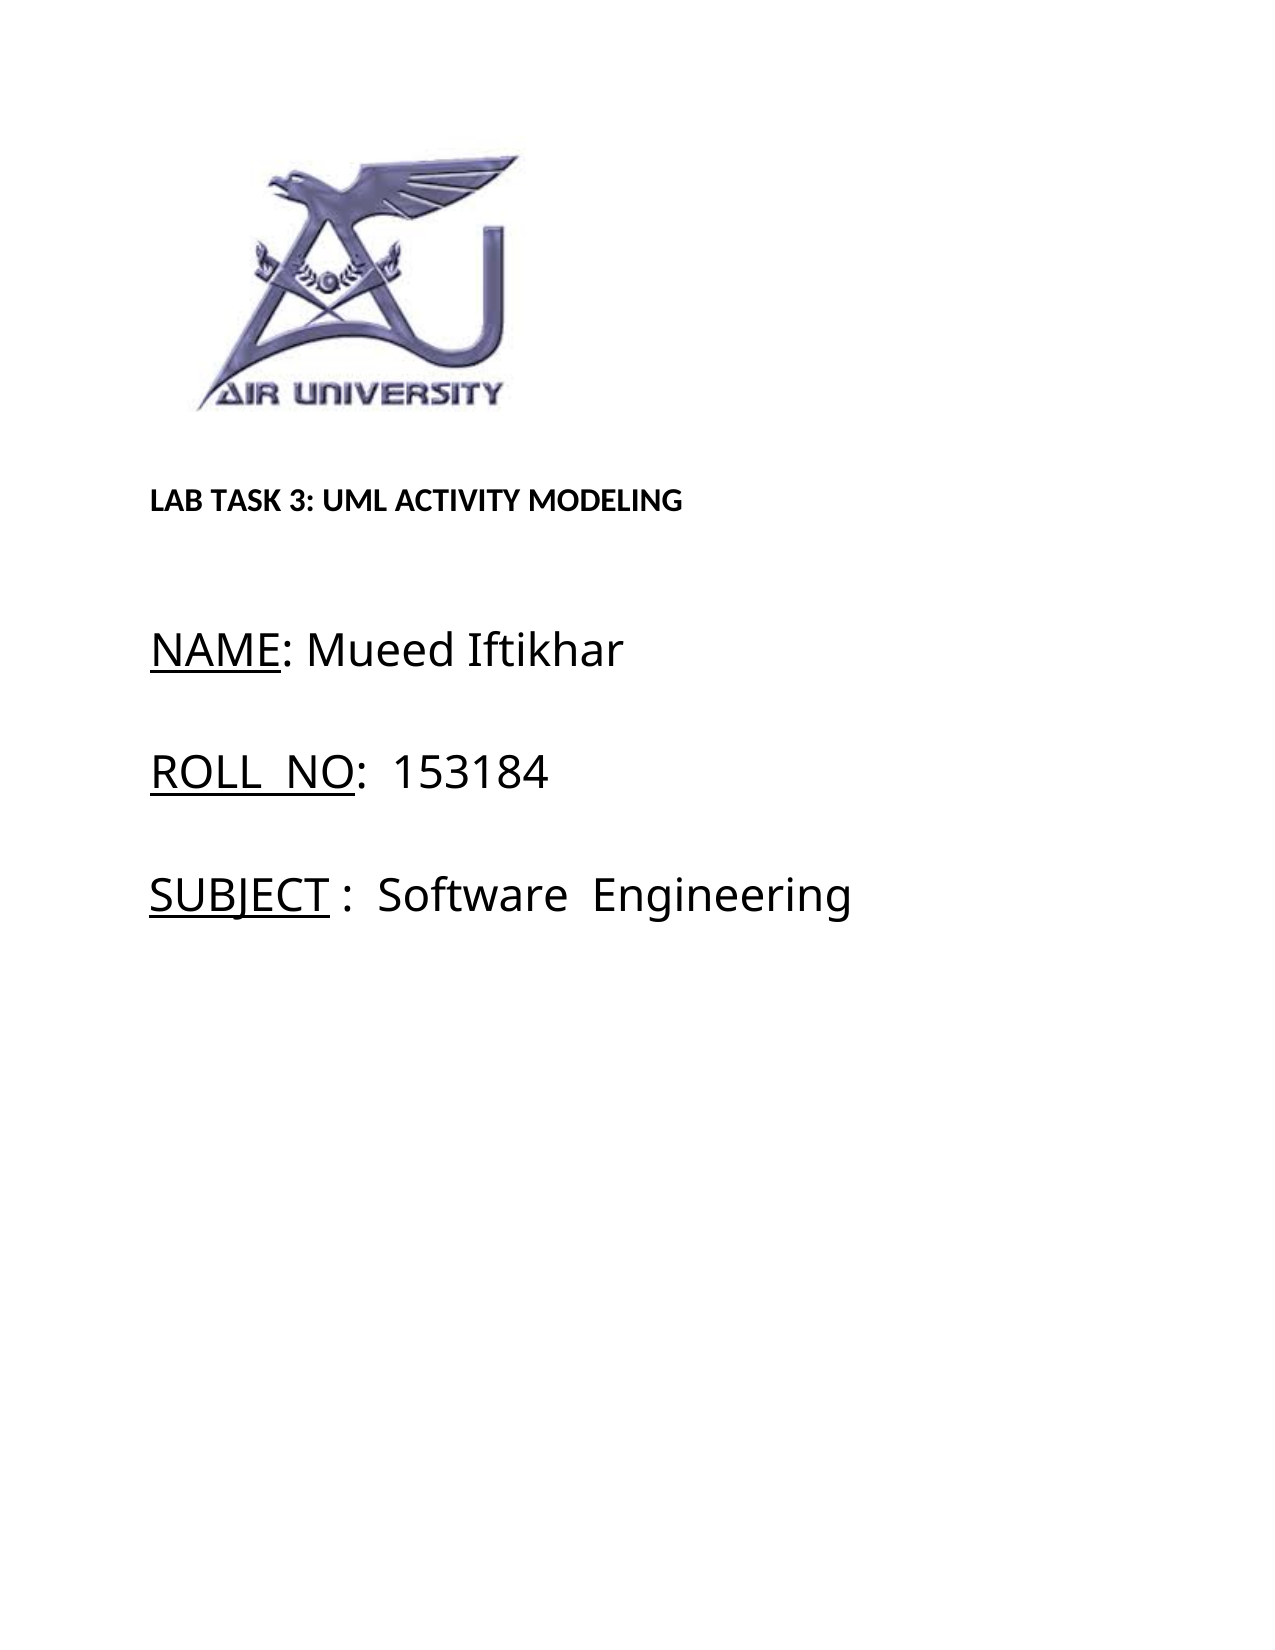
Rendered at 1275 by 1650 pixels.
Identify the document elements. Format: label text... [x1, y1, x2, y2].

text NAME​: Mueed Iftikhar [150, 617, 1131, 680]
text LAB TASK 3: UML ACTIVITY MODELING [150, 479, 1131, 520]
text ROLL ​ NO​:​ ​ 153184 [150, 740, 1131, 802]
picture [150, 136, 557, 440]
text SUBJECT ​:​ ​ Software​ ​ Engineering​ [148, 862, 1131, 925]
